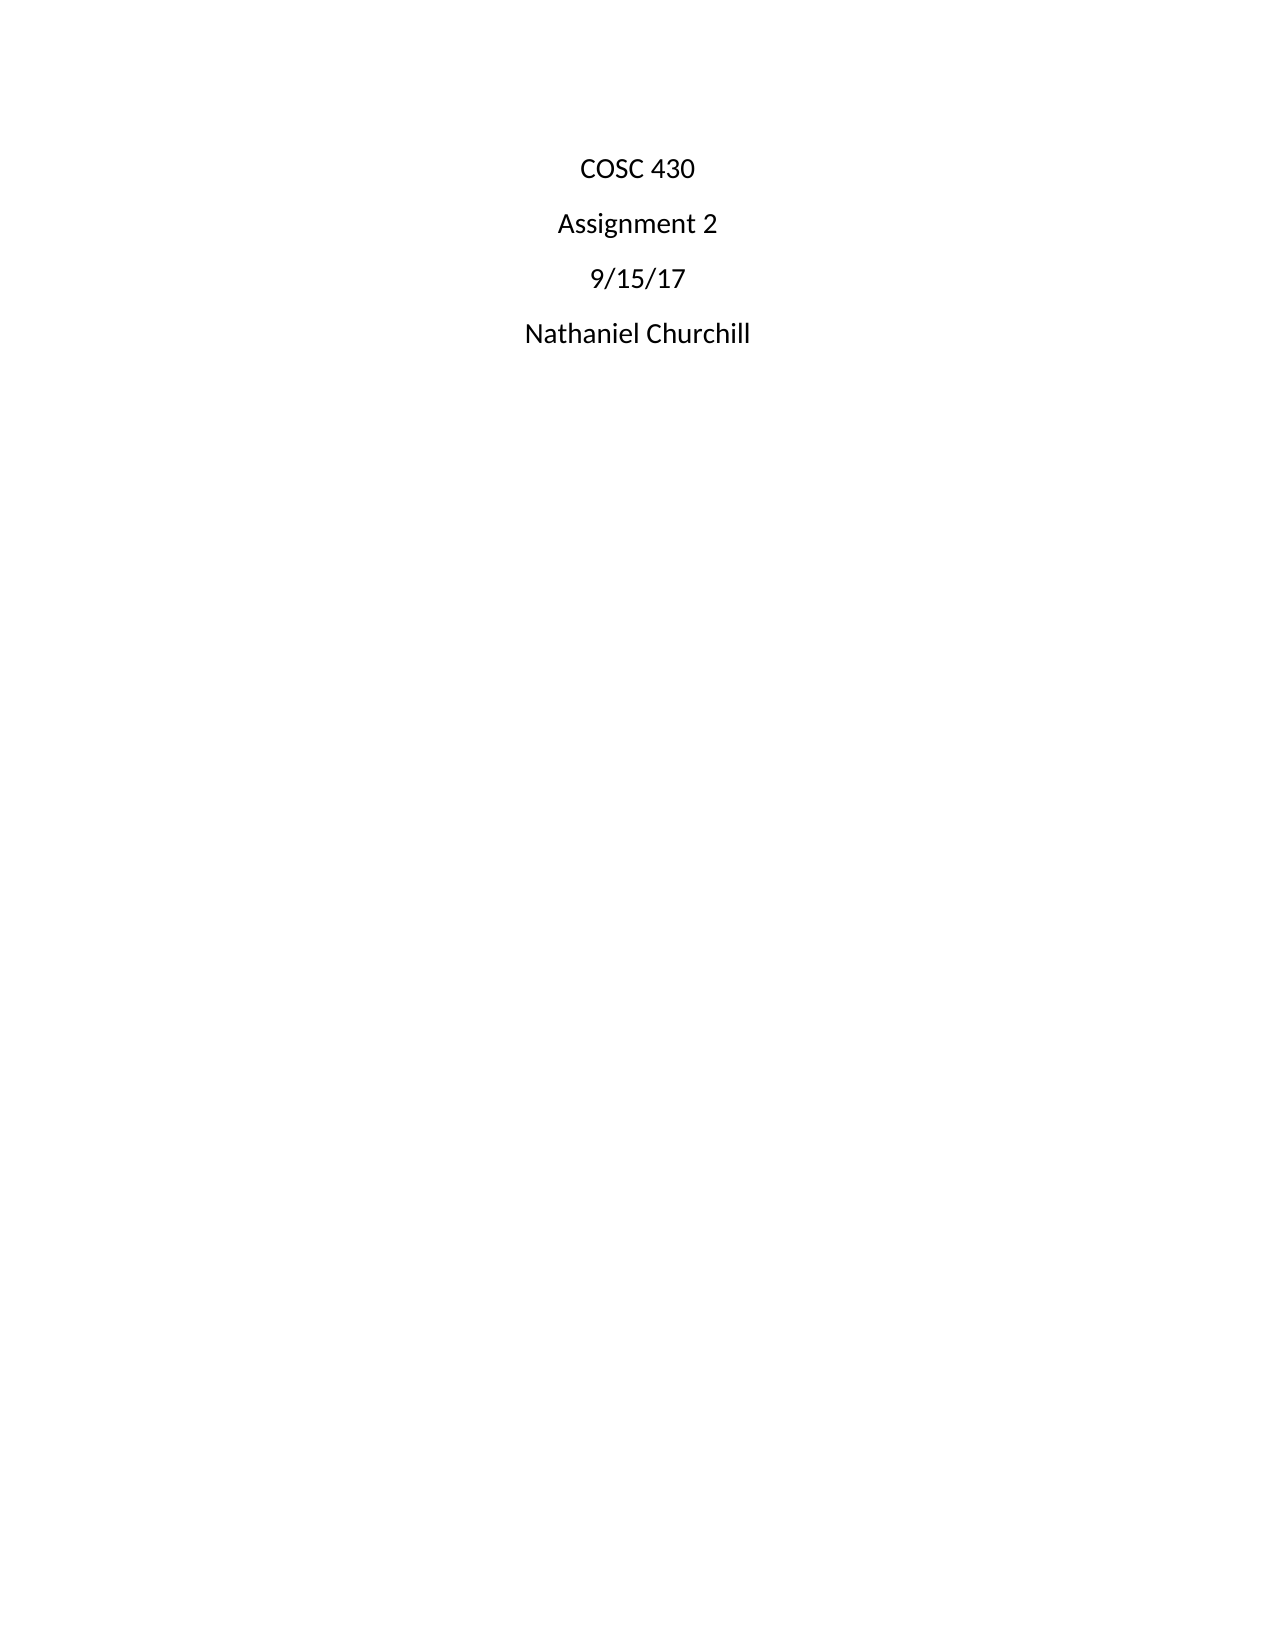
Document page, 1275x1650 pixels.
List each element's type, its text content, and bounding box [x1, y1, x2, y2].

text Nathaniel Churchill [150, 315, 1125, 351]
text Assignment 2 [150, 205, 1125, 241]
text COSC 430 [150, 150, 1125, 186]
text 9/15/17 [150, 260, 1125, 296]
